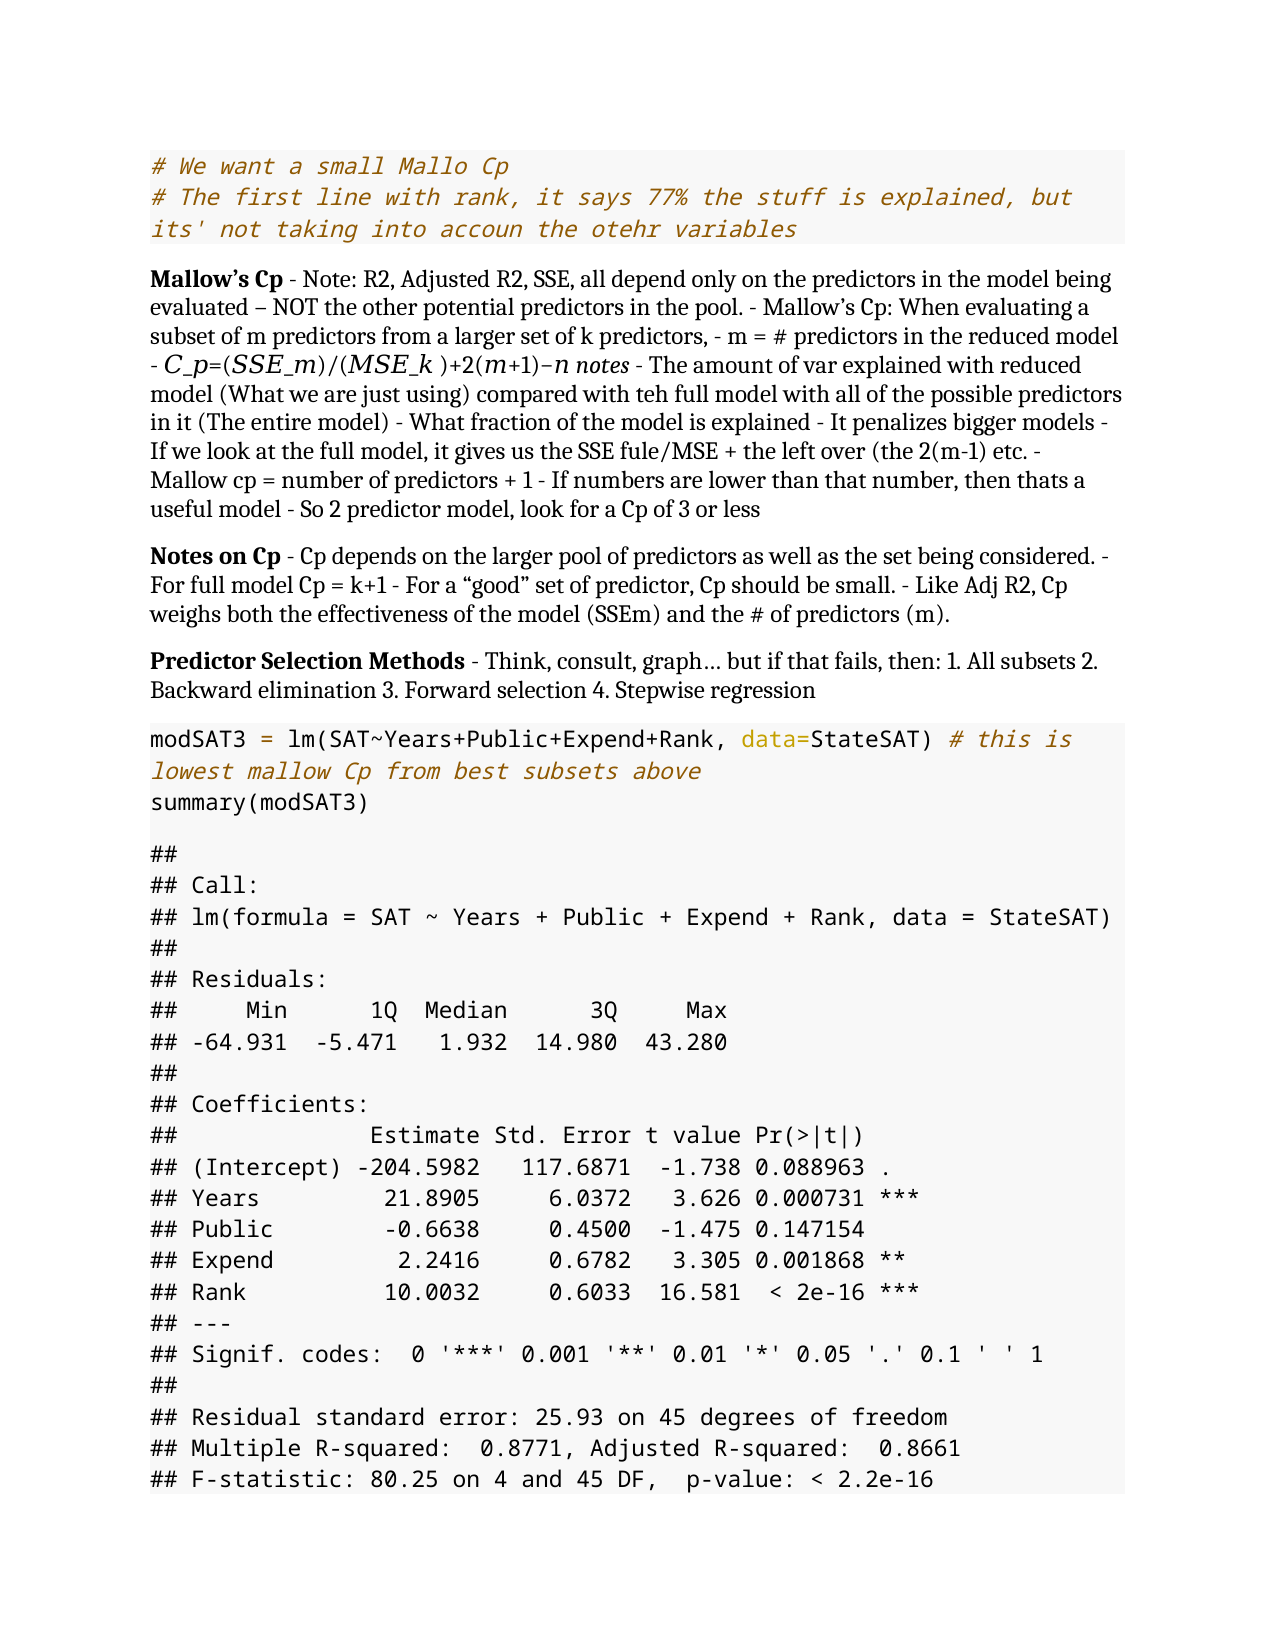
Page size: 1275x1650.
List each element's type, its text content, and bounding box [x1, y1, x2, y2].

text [150, 150, 1125, 244]
text Mallow’s Cp - Note: R2, Adjusted R2, SSE, all depend only on the predictors in the model being evaluated – NOT the other potential predictors in the pool. - Mallow’s Cp: When evaluating a subset of m predictors from a larger set of k predictors, - m = # predictors in the reduced model - 𝐶_𝑝=(𝑆𝑆𝐸_𝑚)/(𝑀𝑆𝐸_𝑘 )+2(𝑚+1)−𝑛 notes - The amount of var explained with reduced model (What we are just using) compared with teh full model with all of the possible predictors in it (The entire model) - What fraction of the model is explained - It penalizes bigger models - If we look at the full model, it gives us the SSE fule/MSE + the left over (the 2(m-1) etc. - Mallow cp = number of predictors + 1 - If numbers are lower than that number, then thats a useful model - So 2 predictor model, look for a Cp of 3 or less [150, 264, 1125, 523]
text modSAT3 = lm(SAT~Years+Public+Expend+Rank, data=StateSAT) # this is lowest mallow Cp from best subsets above summary(modSAT3) [150, 723, 1125, 817]
text Notes on Cp - Cp depends on the larger pool of predictors as well as the set being considered. - For full model Cp = k+1 - For a “good” set of predictor, Cp should be small. - Like Adj R2, Cp weighs both the effectiveness of the model (SSEm) and the # of predictors (m). [150, 542, 1125, 628]
text Predictor Selection Methods - Think, consult, graph… but if that fails, then: 1. All subsets 2. Backward elimination 3. Forward selection 4. Stepwise regression [150, 647, 1125, 704]
text ## ## Call: ## lm(formula = SAT ~ Years + Public + Expend + Rank, data = StateSAT) ## ## Residuals: ## Min 1Q Median 3Q Max ## -64.931 -5.471 1.932 14.980 43.280 ## ## Coefficients: ## Estimate Std. Error t value Pr(>|t|) ## (Intercept) -204.5982 117.6871 -1.738 0.088963 . ## Years 21.8905 6.0372 3.626 0.000731 *** ## Public -0.6638 0.4500 -1.475 0.147154 ## Expend 2.2416 0.6782 3.305 0.001868 ** ## Rank 10.0032 0.6033 16.581 < 2e-16 *** ## --- ## Signif. codes: 0 '***' 0.001 '**' 0.01 '*' 0.05 '.' 0.1 ' ' 1 ## ## Residual standard error: 25.93 on 45 degrees of freedom ## Multiple R-squared: 0.8771, Adjusted R-squared: 0.8661 ## F-statistic: 80.25 on 4 and 45 DF, p-value: < 2.2e-16 [150, 838, 1125, 1494]
